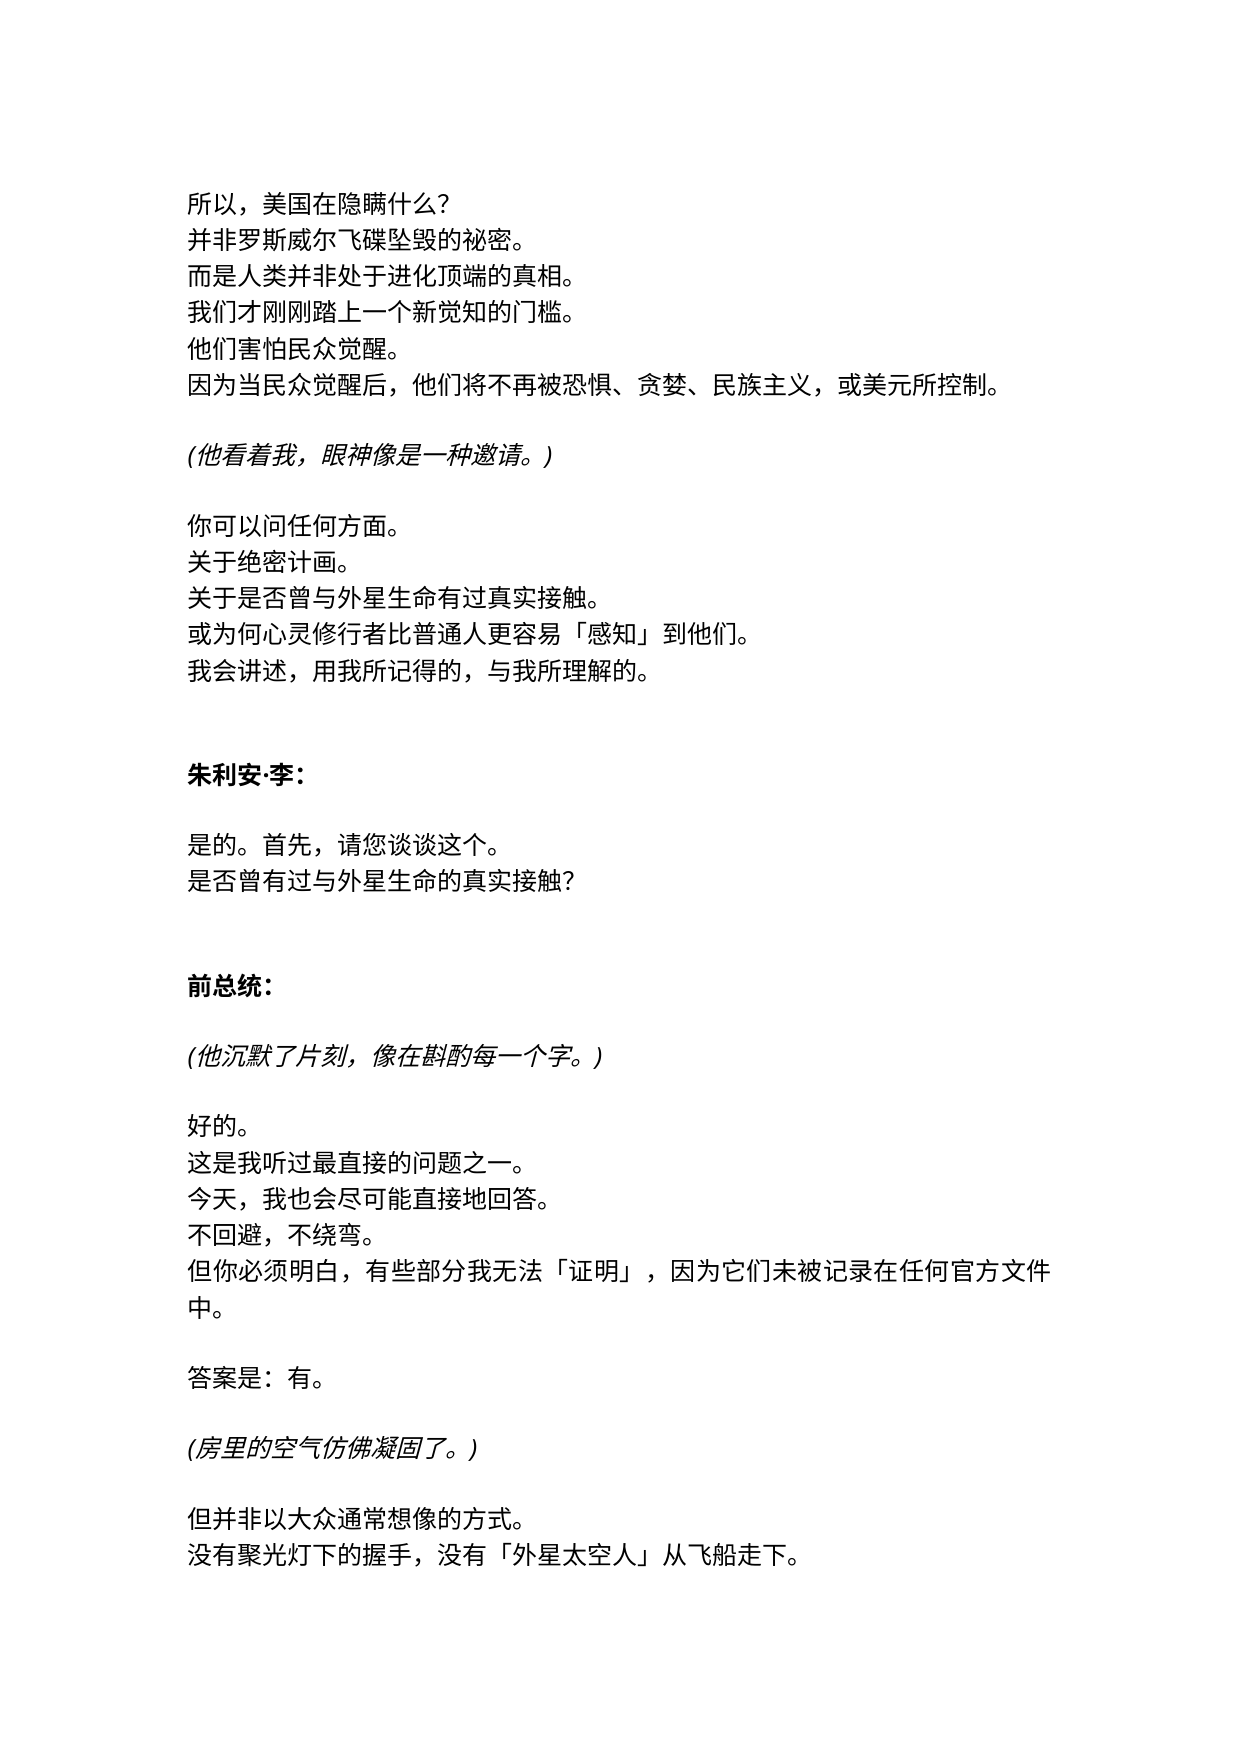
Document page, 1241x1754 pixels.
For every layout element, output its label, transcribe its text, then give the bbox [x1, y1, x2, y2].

text (他看着我，眼神像是一种邀请。) [187, 436, 1053, 472]
text 而是人类并非处于进化顶端的真相。 [187, 257, 1053, 293]
text 但并非以大众通常想像的方式。 [187, 1499, 1053, 1535]
text 我们才刚刚踏上一个新觉知的门槛。 [187, 293, 1053, 329]
text 不回避，不绕弯。 [187, 1216, 1053, 1252]
text 我会讲述，用我所记得的，与我所理解的。 [187, 651, 1053, 687]
text (房里的空气仿佛凝固了。) [187, 1429, 1053, 1465]
text 今天，我也会尽可能直接地回答。 [187, 1179, 1053, 1216]
text 前总统： [187, 966, 1053, 1002]
text 没有聚光灯下的握手，没有「外星太空人」从飞船走下。 [187, 1535, 1053, 1572]
text 并非罗斯威尔飞碟坠毁的祕密。 [187, 220, 1053, 257]
text (他沉默了片刻，像在斟酌每一个字。) [187, 1037, 1053, 1073]
text 好的。 [187, 1107, 1053, 1143]
text 关于是否曾与外星生命有过真实接触。 [187, 578, 1053, 615]
text 或为何心灵修行者比普通人更容易「感知」到他们。 [187, 615, 1053, 651]
text 是的。首先，请您谈谈这个。 [187, 826, 1053, 862]
text 答案是：有。 [187, 1358, 1053, 1395]
text 他们害怕民众觉醒。 [187, 329, 1053, 365]
text 所以，美国在隐瞒什么？ [187, 184, 1053, 220]
text 你可以问任何方面。 [187, 506, 1053, 542]
text 关于绝密计画。 [187, 542, 1053, 578]
text 因为当民众觉醒后，他们将不再被恐惧、贪婪、民族主义，或美元所控制。 [187, 365, 1053, 402]
text 朱利安·李： [187, 755, 1053, 792]
text 是否曾有过与外星生命的真实接触？ [187, 862, 1053, 898]
text 这是我听过最直接的问题之一。 [187, 1143, 1053, 1179]
text 但你必须明白，有些部分我无法「证明」，因为它们未被记录在任何官方文件中。 [187, 1252, 1053, 1324]
